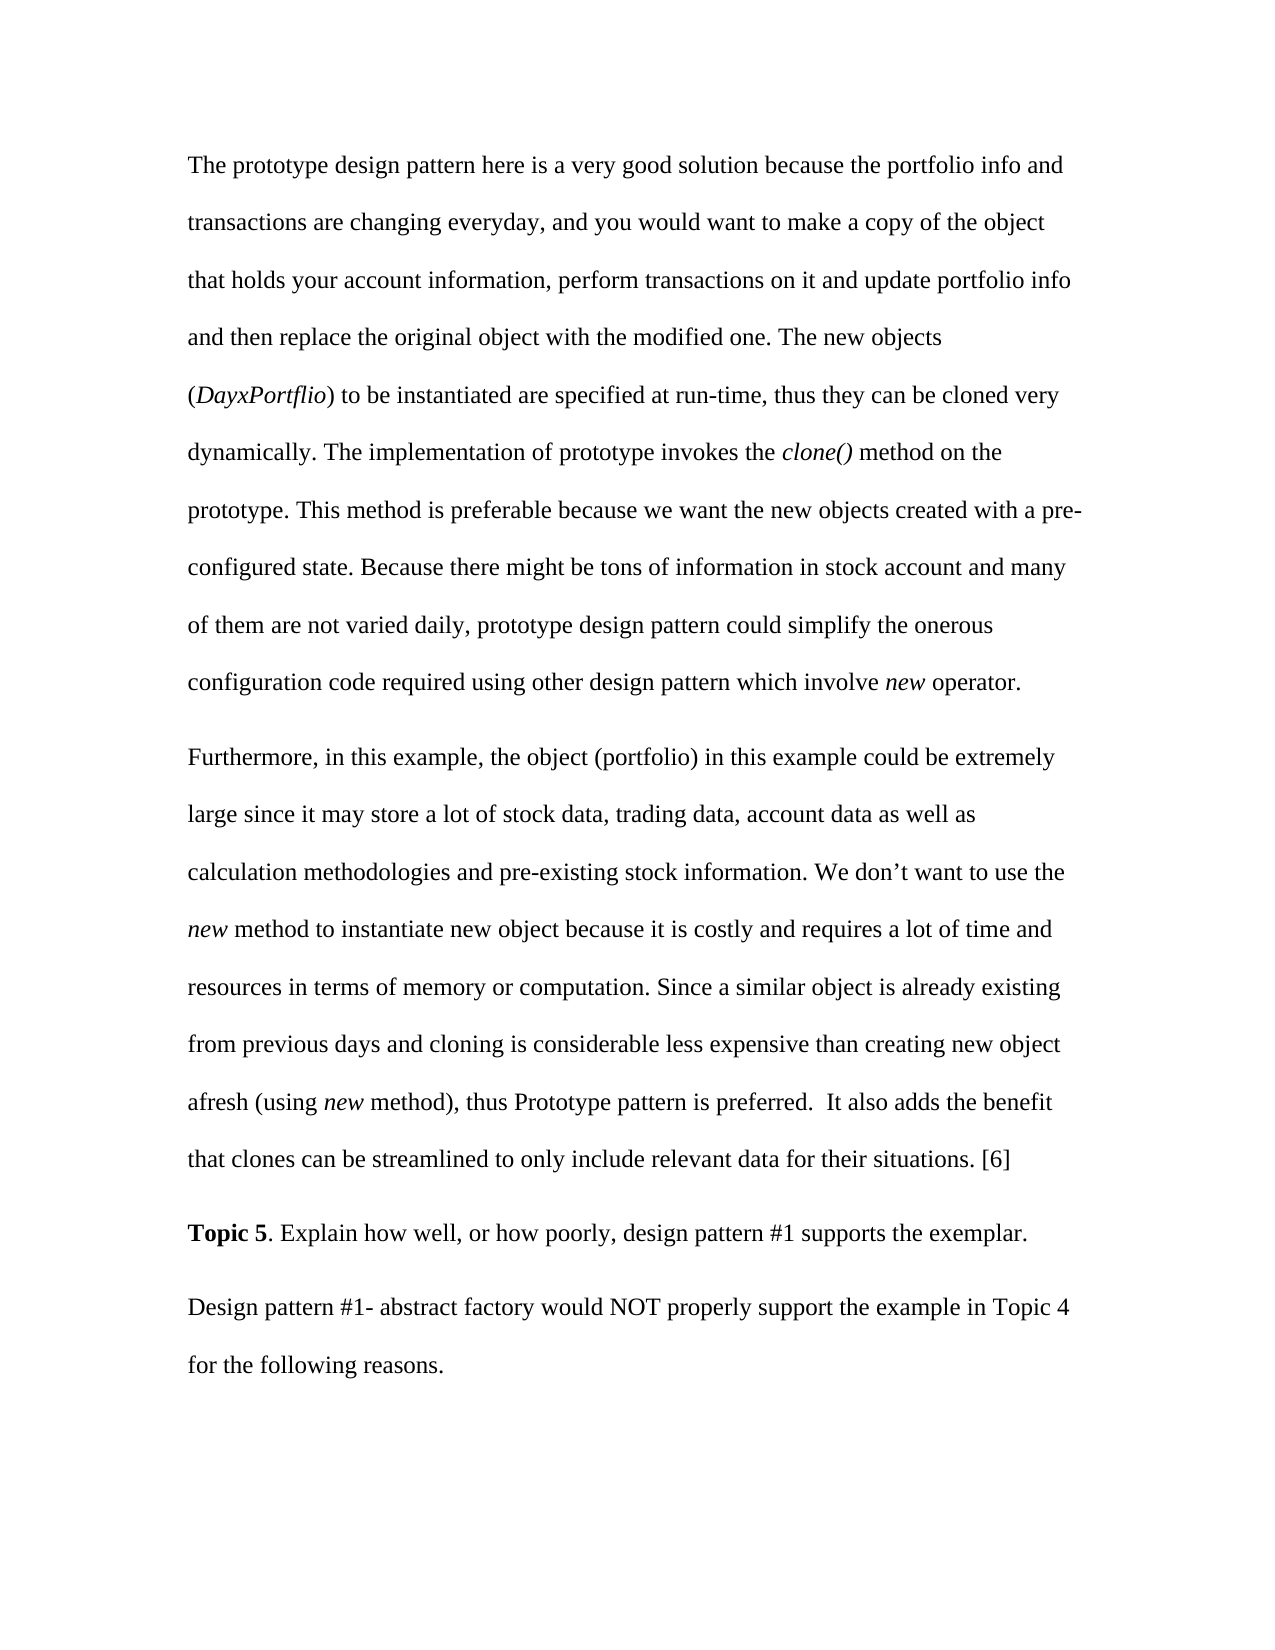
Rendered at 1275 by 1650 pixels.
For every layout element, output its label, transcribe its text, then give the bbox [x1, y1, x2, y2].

text Topic 5. Explain how well, or how poorly, design pattern #1 supports the exemplar. [187, 1218, 1087, 1247]
text Furthermore, in this example, the object (portfolio) in this example could be extremely large since it may store a lot of stock data, trading data, account data as well as calculation methodologies and pre-existing stock information. We don’t want to use the new method to instantiate new object because it is costly and requires a lot of time and resources in terms of memory or computation. Since a similar object is already existing from previous days and cloning is considerable less expensive than creating new object afresh (using new method), thus Prototype pattern is preferred. It also adds the benefit that clones can be streamlined to only include relevant data for their situations. [6] [187, 742, 1087, 1173]
text The prototype design pattern here is a very good solution because the portfolio info and transactions are changing everyday, and you would want to make a copy of the object that holds your account information, perform transactions on it and update portfolio info and then replace the original object with the modified one. The new objects (DayxPortflio) to be instantiated are specified at run-time, thus they can be cloned very dynamically. The implementation of prototype invokes the clone() method on the prototype. This method is preferable because we want the new objects created with a pre-configured state. Because there might be tons of information in stock account and many of them are not varied daily, prototype design pattern could simplify the onerous configuration code required using other design pattern which involve new operator. [187, 150, 1087, 696]
text Design pattern #1- abstract factory would NOT properly support the example in Topic 4 for the following reasons. [187, 1292, 1087, 1379]
